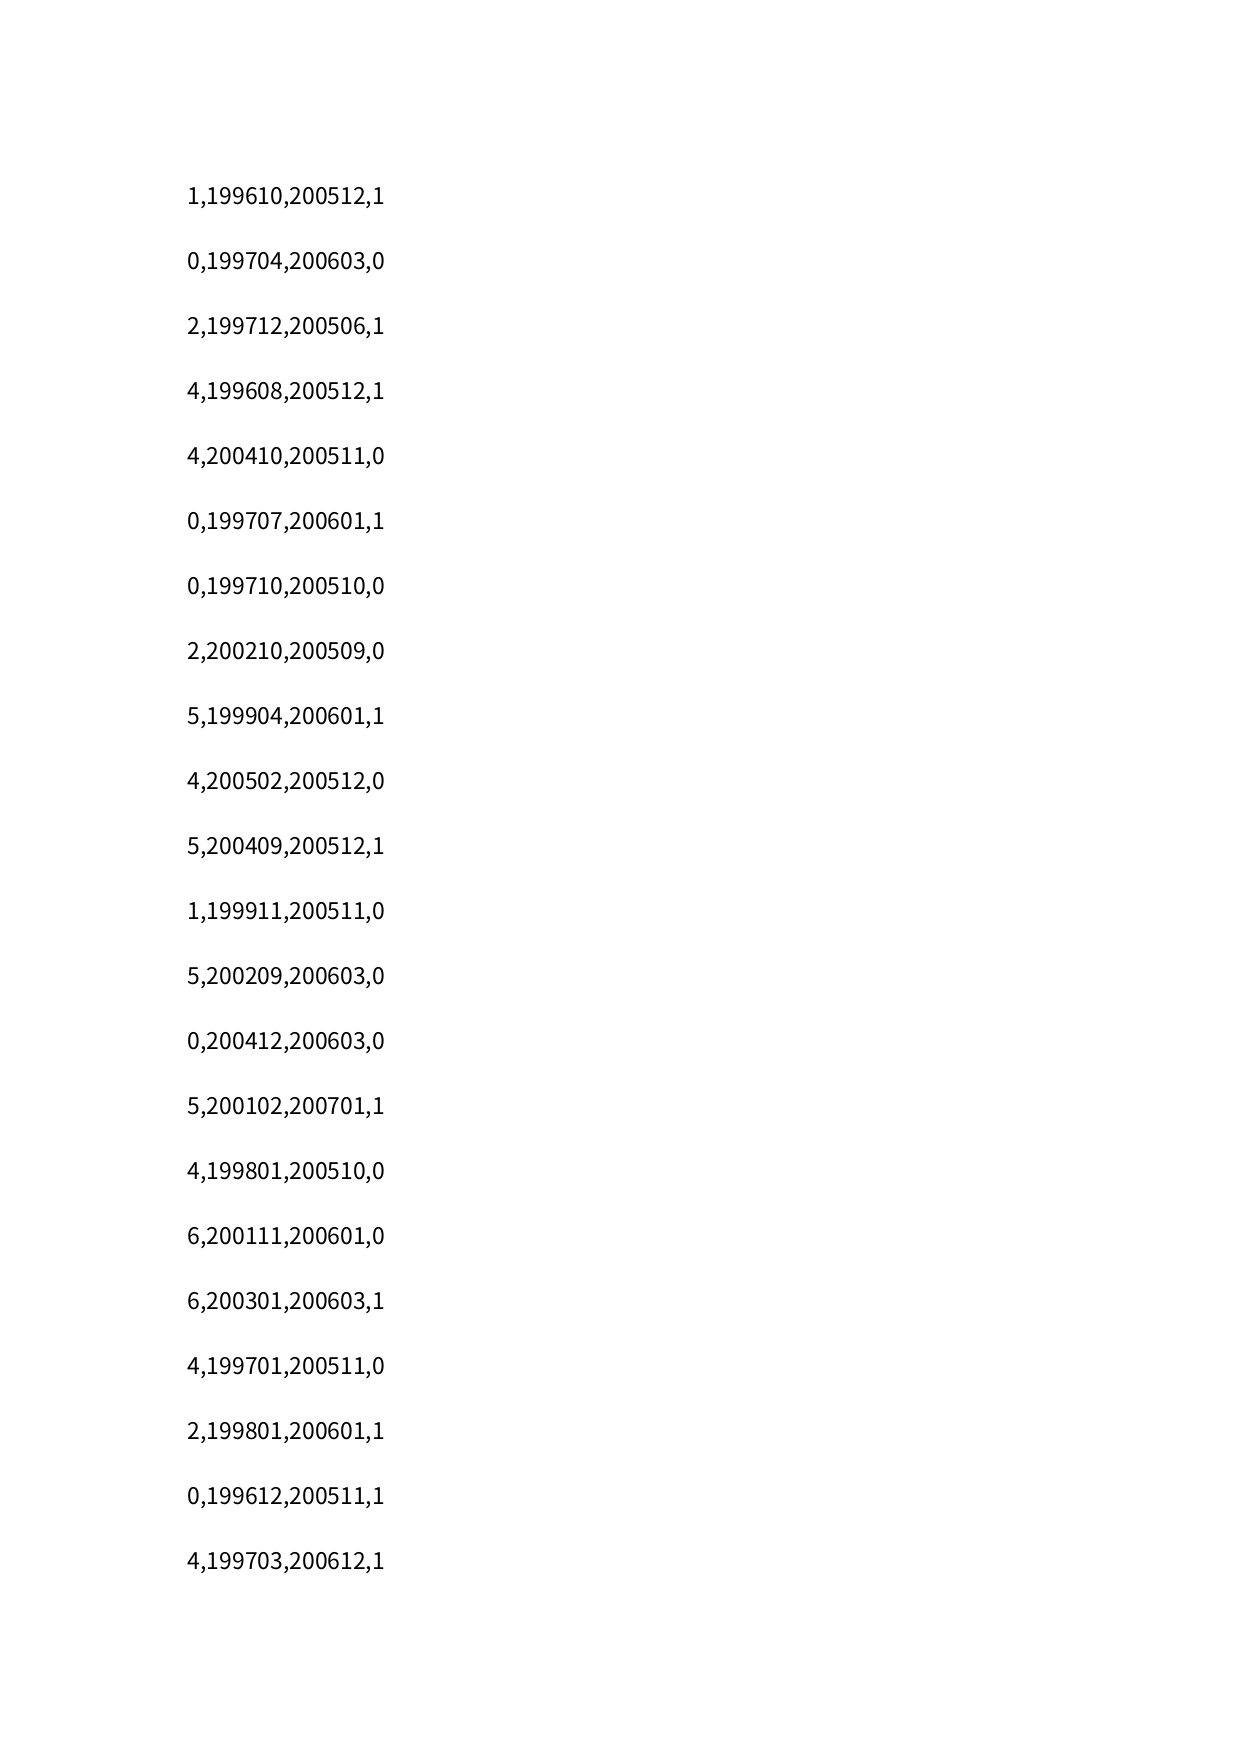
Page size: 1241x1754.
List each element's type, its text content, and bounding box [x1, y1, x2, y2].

text 4,199608,200512,1 [187, 357, 1053, 422]
text 5,199904,200601,1 [187, 682, 1053, 747]
text 5,200102,200701,1 [187, 1072, 1053, 1137]
text 0,199710,200510,0 [187, 552, 1053, 617]
text 2,200210,200509,0 [187, 617, 1053, 682]
text 6,200111,200601,0 [187, 1202, 1053, 1267]
text 2,199712,200506,1 [187, 292, 1053, 357]
text 5,200409,200512,1 [187, 812, 1053, 877]
text 0,200412,200603,0 [187, 1007, 1053, 1072]
text 5,200209,200603,0 [187, 942, 1053, 1007]
text 0,199612,200511,1 [187, 1462, 1053, 1527]
text 0,199707,200601,1 [187, 487, 1053, 552]
text 4,199801,200510,0 [187, 1137, 1053, 1202]
text 6,200301,200603,1 [187, 1267, 1053, 1332]
text 4,200502,200512,0 [187, 747, 1053, 812]
text 0,199704,200603,0 [187, 227, 1053, 292]
text 4,199703,200612,1 [187, 1527, 1053, 1592]
text 2,199801,200601,1 [187, 1397, 1053, 1462]
text 4,200410,200511,0 [187, 422, 1053, 487]
text 1,199911,200511,0 [187, 877, 1053, 942]
text 4,199701,200511,0 [187, 1332, 1053, 1397]
text 1,199610,200512,1 [187, 162, 1053, 227]
